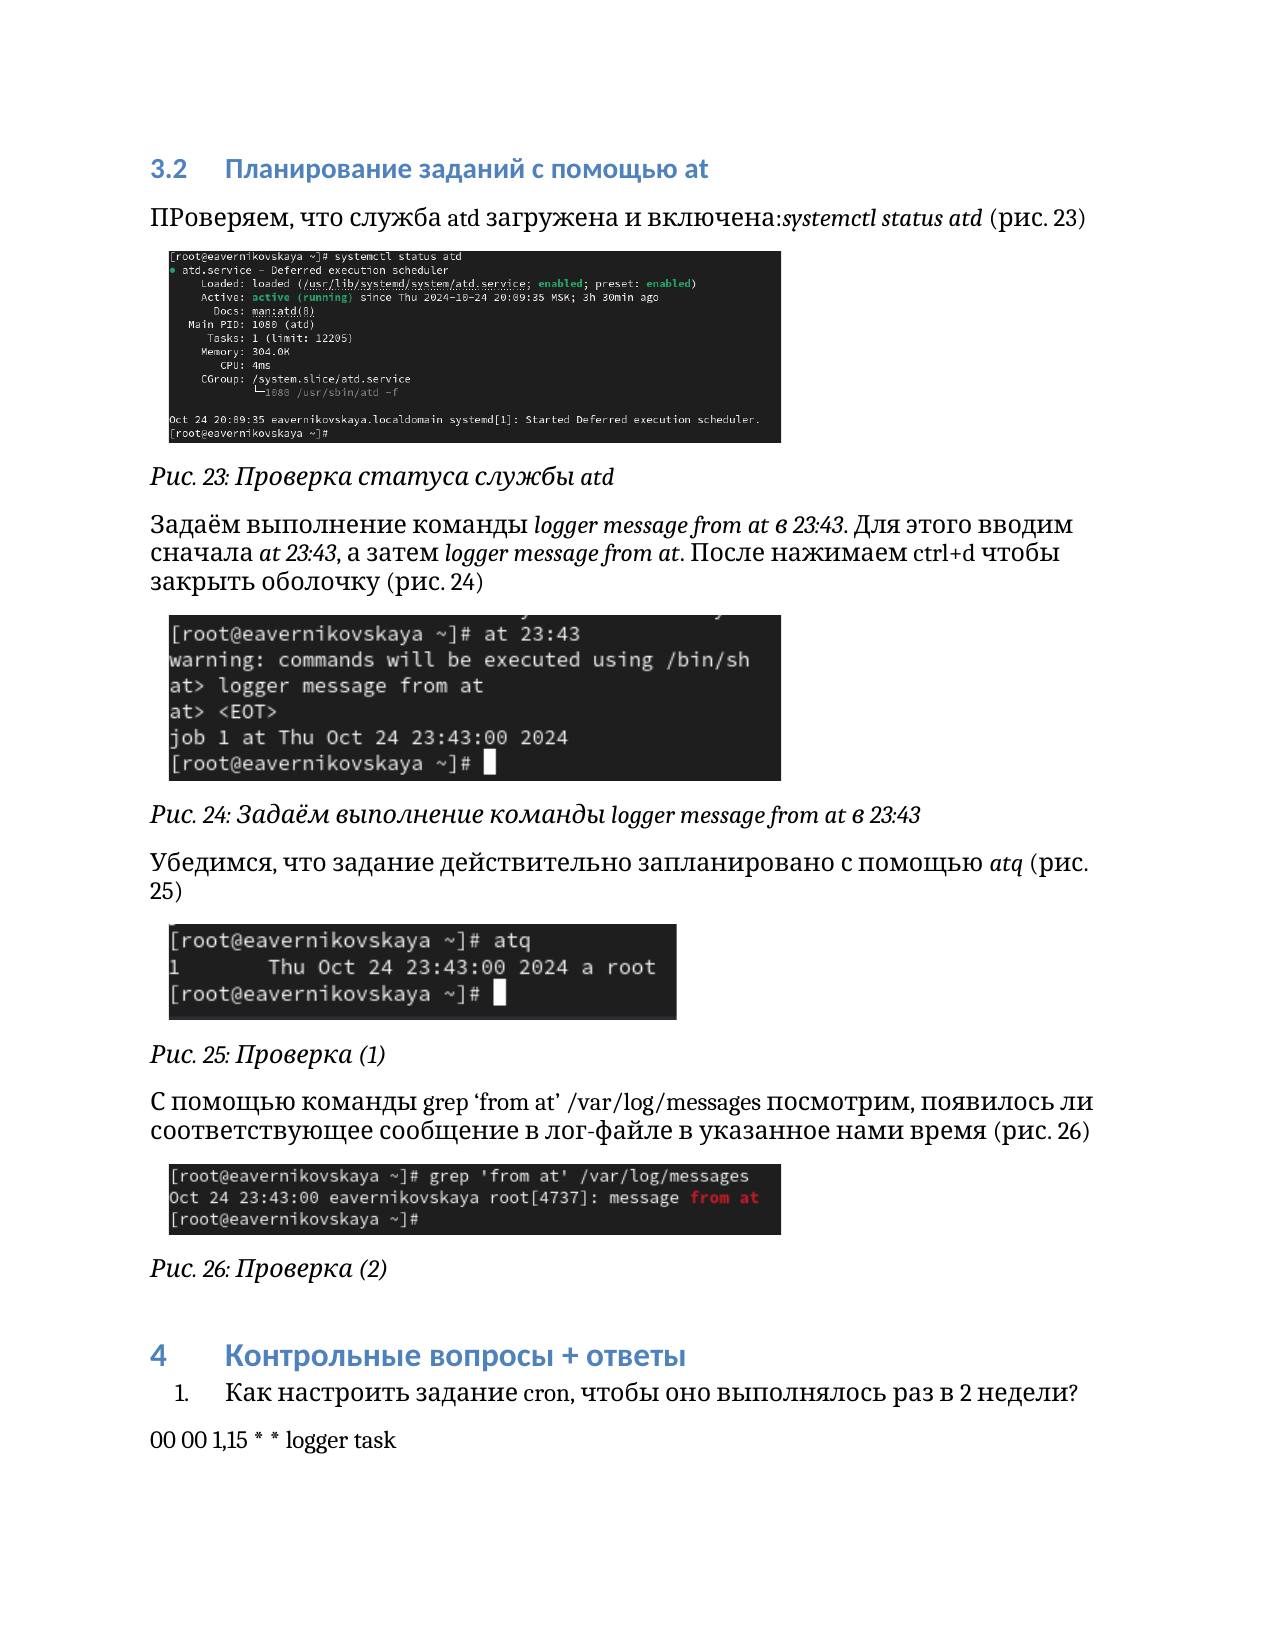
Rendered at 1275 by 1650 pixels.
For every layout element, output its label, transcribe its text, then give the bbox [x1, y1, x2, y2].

text С помощью команды grep ‘from at’ /var/log/messages посмотрим, появилось ли соответствующее сообщение в лог-файле в указанное нами время (рис. 26) [150, 1088, 1125, 1146]
subtitle 4 Контрольные вопросы + ответы [150, 1334, 1125, 1375]
text 00 00 1,15 * * logger task [150, 1426, 1125, 1455]
text Задаём выполнение команды logger message from at в 23:43. Для этого вводим сначала at 23:43, а затем logger message from at. После нажимаем ctrl+d чтобы закрыть оболочку (рис. 24) [150, 511, 1125, 597]
text ПРоверяем, что служба atd загружена и включена:systemctl status atd (рис. 23) [150, 204, 1125, 233]
subtitle 3.2 Планирование заданий с помощью at [150, 150, 1125, 186]
text Рис. 23: Проверка статуса службы atd [150, 463, 1125, 492]
picture [168, 1164, 782, 1235]
text Рис. 24: Задаём выполнение команды logger message from at в 23:43 [150, 801, 1125, 830]
picture [168, 615, 782, 781]
text Убедимся, что задание действительно запланировано с помощью atq (рис. 25) [150, 848, 1125, 906]
text Рис. 25: Проверка (1) [150, 1041, 1125, 1069]
text Рис. 26: Проверка (2) [150, 1255, 1125, 1284]
picture [168, 251, 782, 443]
list Как настроить задание cron, чтобы оно выполнялось раз в 2 недели? [175, 1378, 1125, 1407]
picture [168, 924, 677, 1020]
